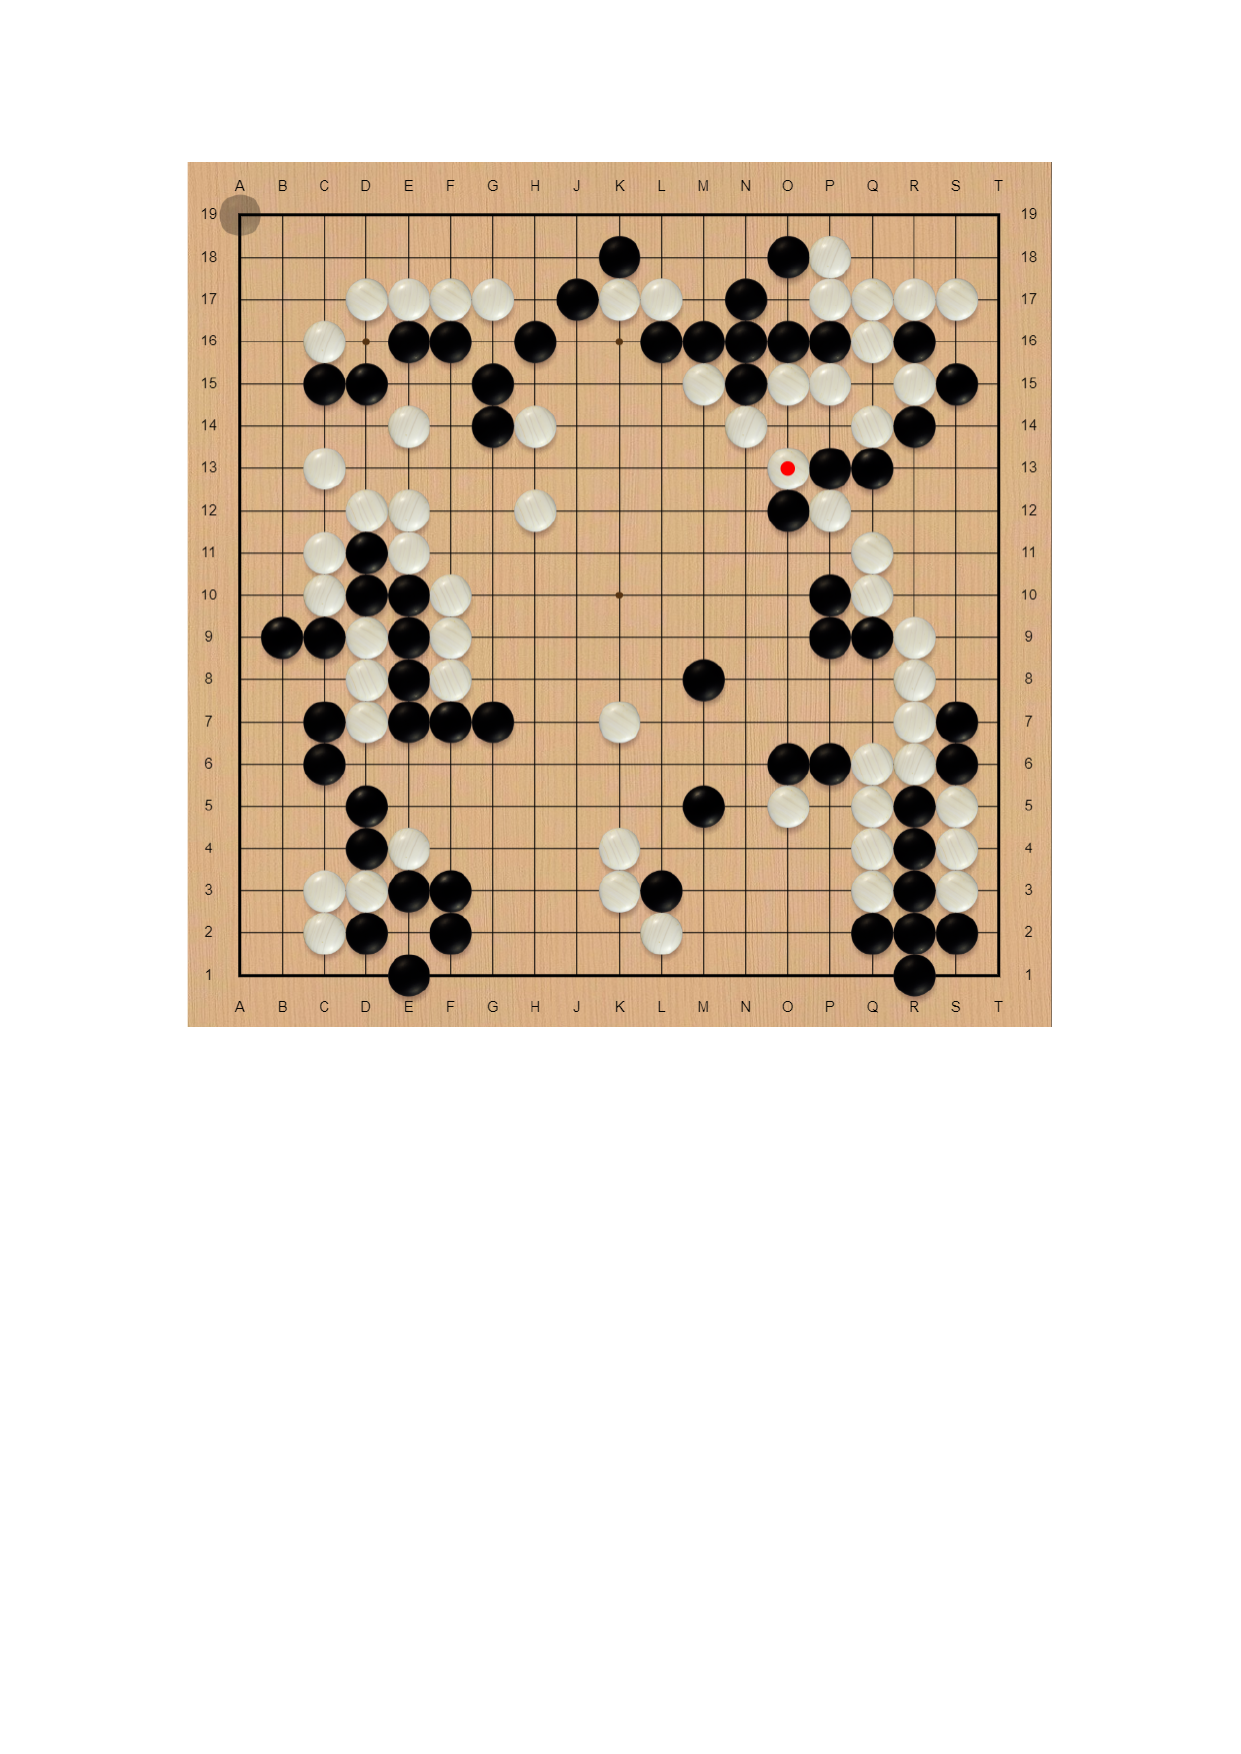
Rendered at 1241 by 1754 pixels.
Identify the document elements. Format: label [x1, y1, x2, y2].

picture [187, 162, 1052, 1027]
